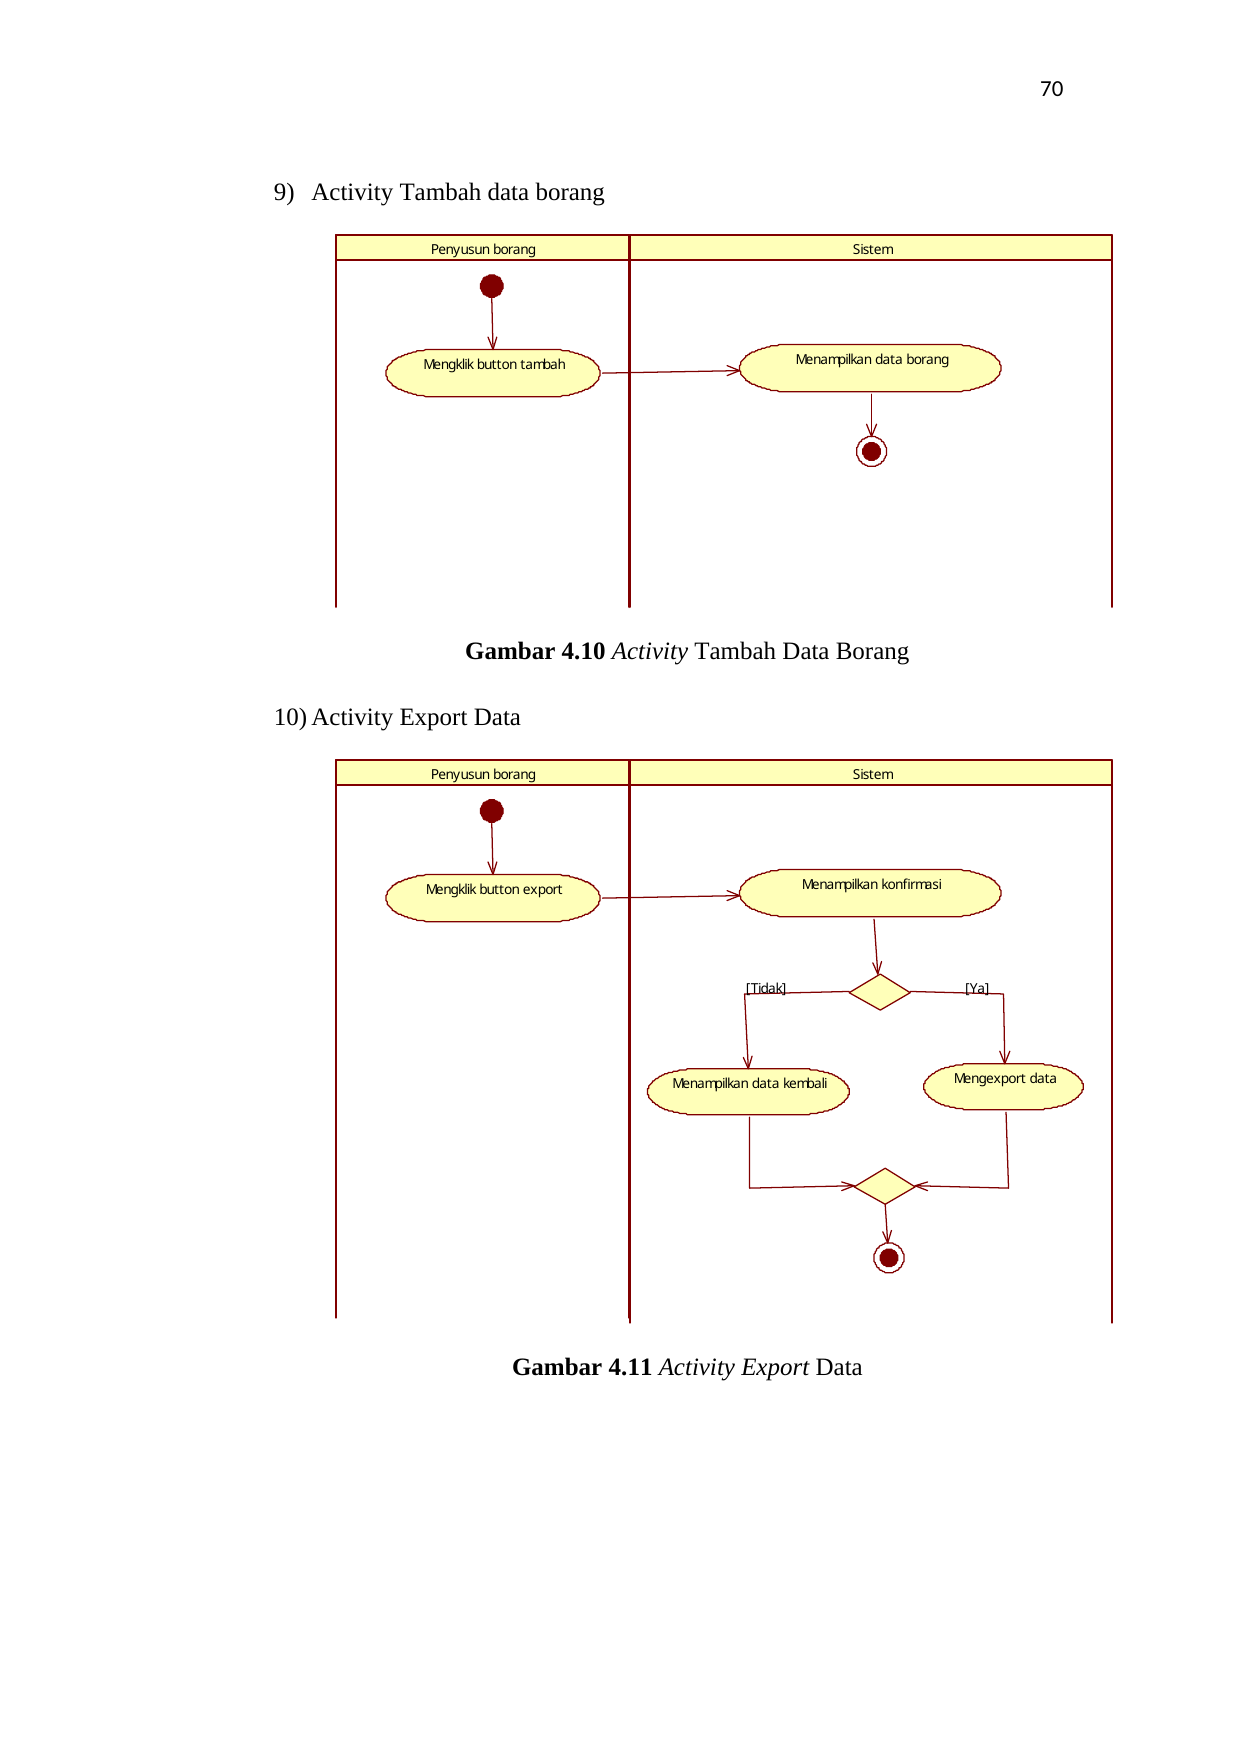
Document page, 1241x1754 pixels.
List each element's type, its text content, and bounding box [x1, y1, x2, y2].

list Activity Export Data [274, 702, 1063, 731]
list Gambar 4.11 Activity Export Data [311, 1352, 1063, 1380]
list Gambar 4.10 Activity Tambah Data Borang [311, 636, 1063, 665]
list Activity Tambah data borang [274, 177, 1063, 206]
